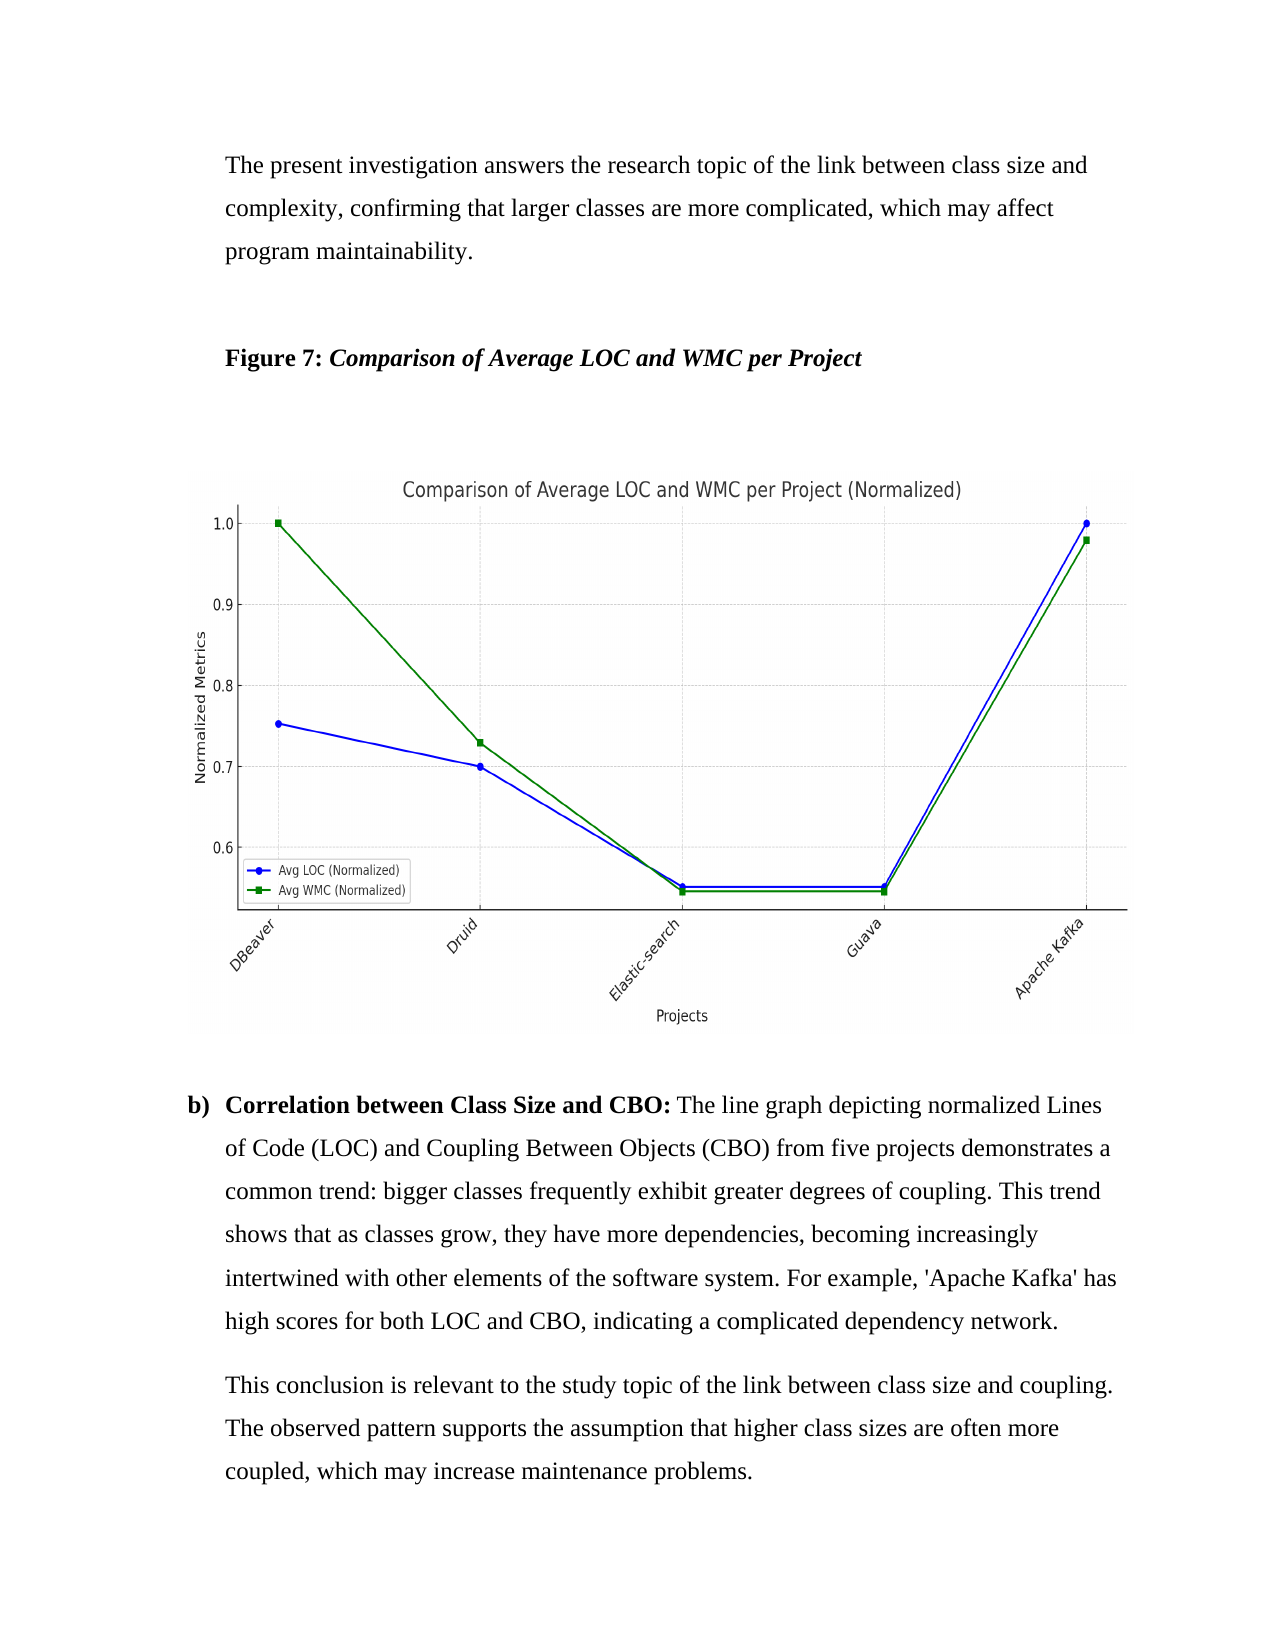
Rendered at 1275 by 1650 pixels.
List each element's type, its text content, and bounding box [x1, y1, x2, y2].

picture [187, 471, 1134, 1034]
text This conclusion is relevant to the study topic of the link between class size and coupling. The observed pattern supports the assumption that higher class sizes are often more coupled, which may increase maintenance problems. [225, 1370, 1125, 1485]
list Correlation between Class Size and CBO: The line graph depicting normalized Lines of Code (LOC) and Coupling Between Objects (CBO) from five projects demonstrates a common trend: bigger classes frequently exhibit greater degrees of coupling. This trend shows that as classes grow, they have more dependencies, becoming increasingly intertwined with other elements of the software system. For example, 'Apache Kafka' has high scores for both LOC and CBO, indicating a complicated dependency network. [187, 1090, 1125, 1334]
text Figure 7: Comparison of Average LOC and WMC per Project [225, 343, 1125, 372]
text The present investigation answers the research topic of the link between class size and complexity, confirming that larger classes are more complicated, which may affect program maintainability. [225, 150, 1125, 265]
